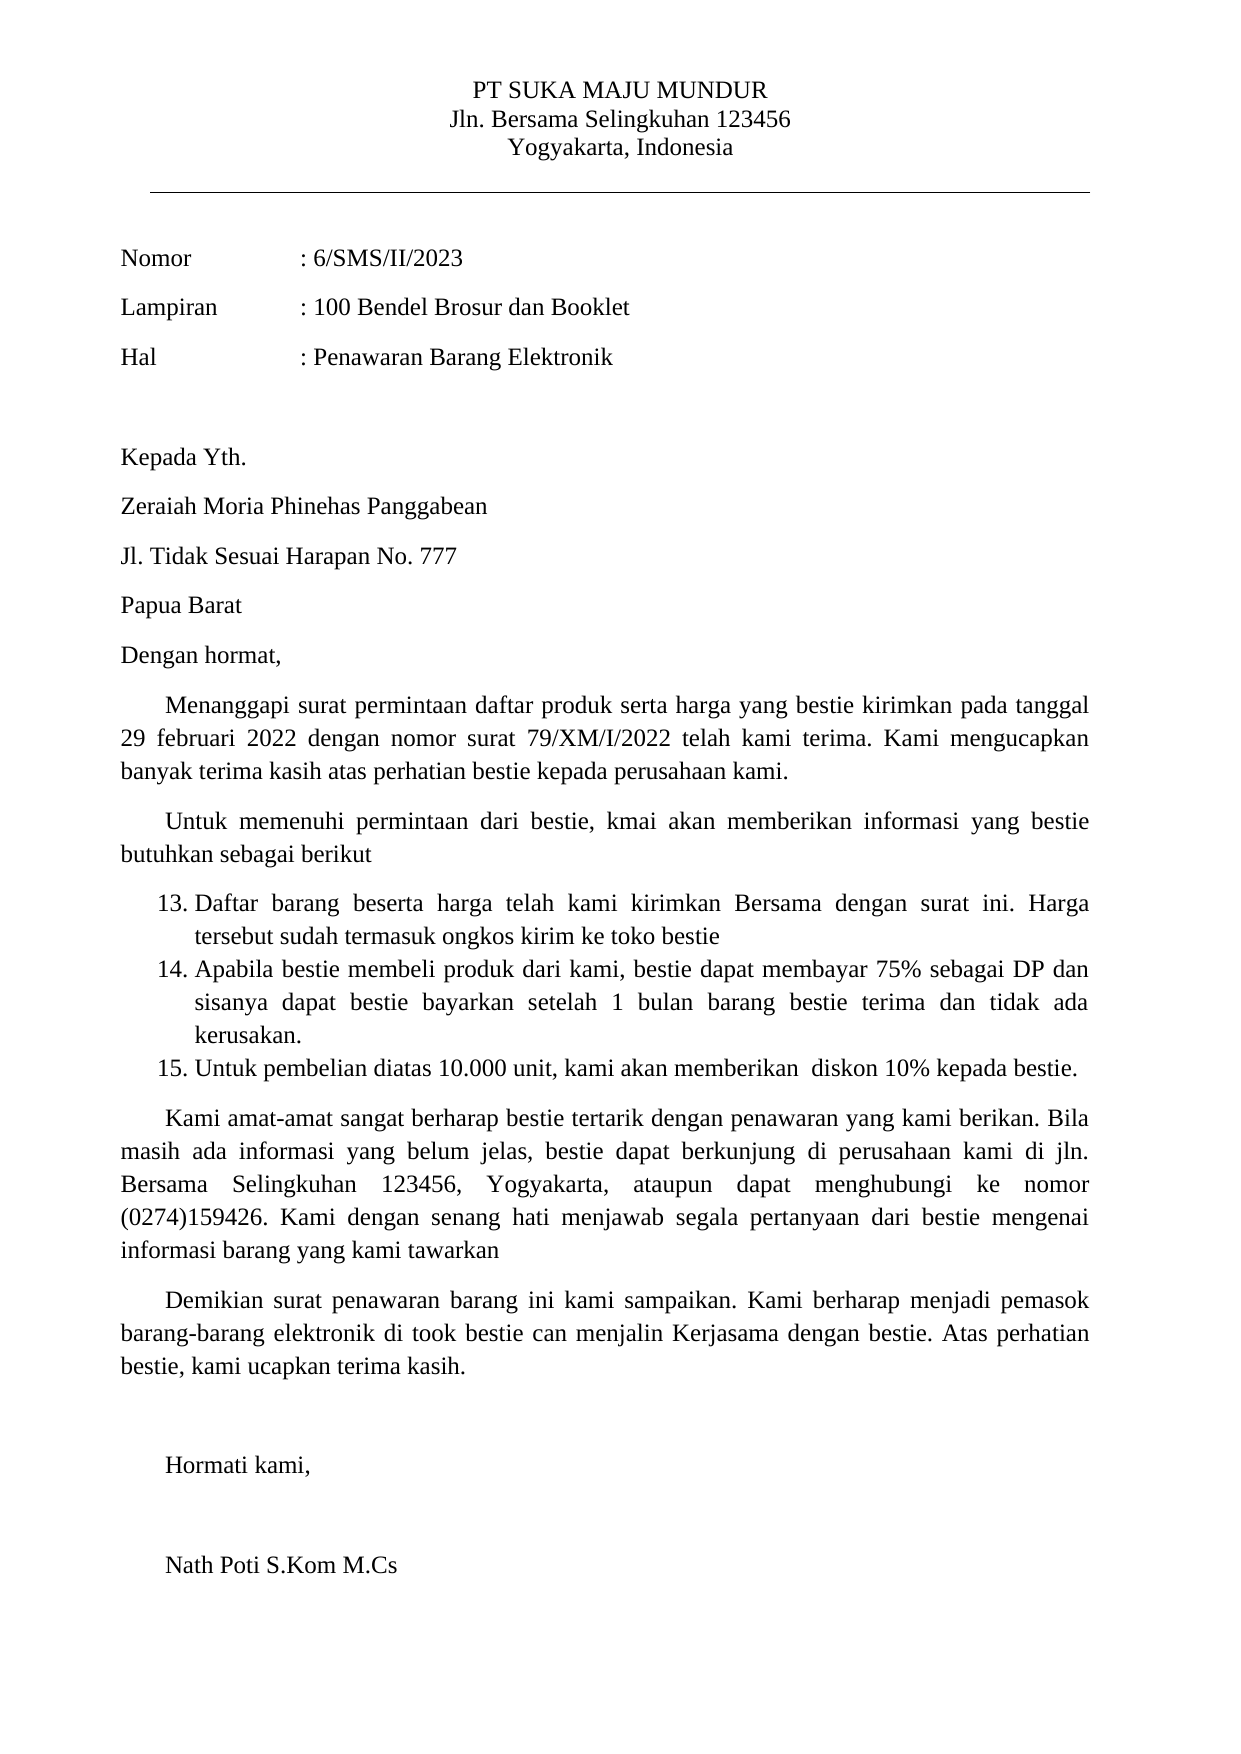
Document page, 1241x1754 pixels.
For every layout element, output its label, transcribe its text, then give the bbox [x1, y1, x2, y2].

text Demikian surat penawaran barang ini kami sampaikan. Kami berharap menjadi pemasok barang-barang elektronik di took bestie can menjalin Kerjasama dengan bestie. Atas perhatian bestie, kami ucapkan terima kasih. [120, 1285, 1090, 1380]
text Nomor : 6/SMS/II/2023 [120, 243, 1090, 272]
text Kami amat-amat sangat berharap bestie tertarik dengan penawaran yang kami berikan. Bila masih ada informasi yang belum jelas, bestie dapat berkunjung di perusahaan kami di jln. Bersama Selingkuhan 123456, Yogyakarta, ataupun dapat menghubungi ke nomor (0274)159426. Kami dengan senang hati menjawab segala pertanyaan dari bestie mengenai informasi barang yang kami tawarkan [120, 1103, 1090, 1264]
text Menanggapi surat permintaan daftar produk serta harga yang bestie kirimkan pada tanggal 29 februari 2022 dengan nomor surat 79/XM/I/2022 telah kami terima. Kami mengucapkan banyak terima kasih atas perhatian bestie kepada perusahaan kami. [120, 690, 1090, 785]
list Daftar barang beserta harga telah kami kirimkan Bersama dengan surat ini. Harga tersebut sudah termasuk ongkos kirim ke toko bestie [157, 888, 1090, 950]
text Hormati kami, [120, 1450, 1090, 1479]
list Untuk pembelian diatas 10.000 unit, kami akan memberikan diskon 10% kepada bestie. [157, 1053, 1090, 1082]
text Lampiran : 100 Bendel Brosur dan Booklet [120, 292, 1090, 321]
text Untuk memenuhi permintaan dari bestie, kmai akan memberikan informasi yang bestie butuhkan sebagai berikut [120, 806, 1090, 867]
text Nath Poti S.Kom M.Cs [120, 1550, 1090, 1578]
text Papua Barat [120, 591, 1090, 619]
text Kepada Yth. [120, 442, 1090, 470]
text Zeraiah Moria Phinehas Panggabean [120, 491, 1090, 520]
text Hal : Penawaran Barang Elektronik [120, 342, 1090, 371]
text Jl. Tidak Sesuai Harapan No. 777 [120, 541, 1090, 570]
list Apabila bestie membeli produk dari kami, bestie dapat membayar 75% sebagai DP dan sisanya dapat bestie bayarkan setelah 1 bulan barang bestie terima dan tidak ada kerusakan. [157, 954, 1090, 1049]
text Dengan hormat, [120, 640, 1090, 669]
